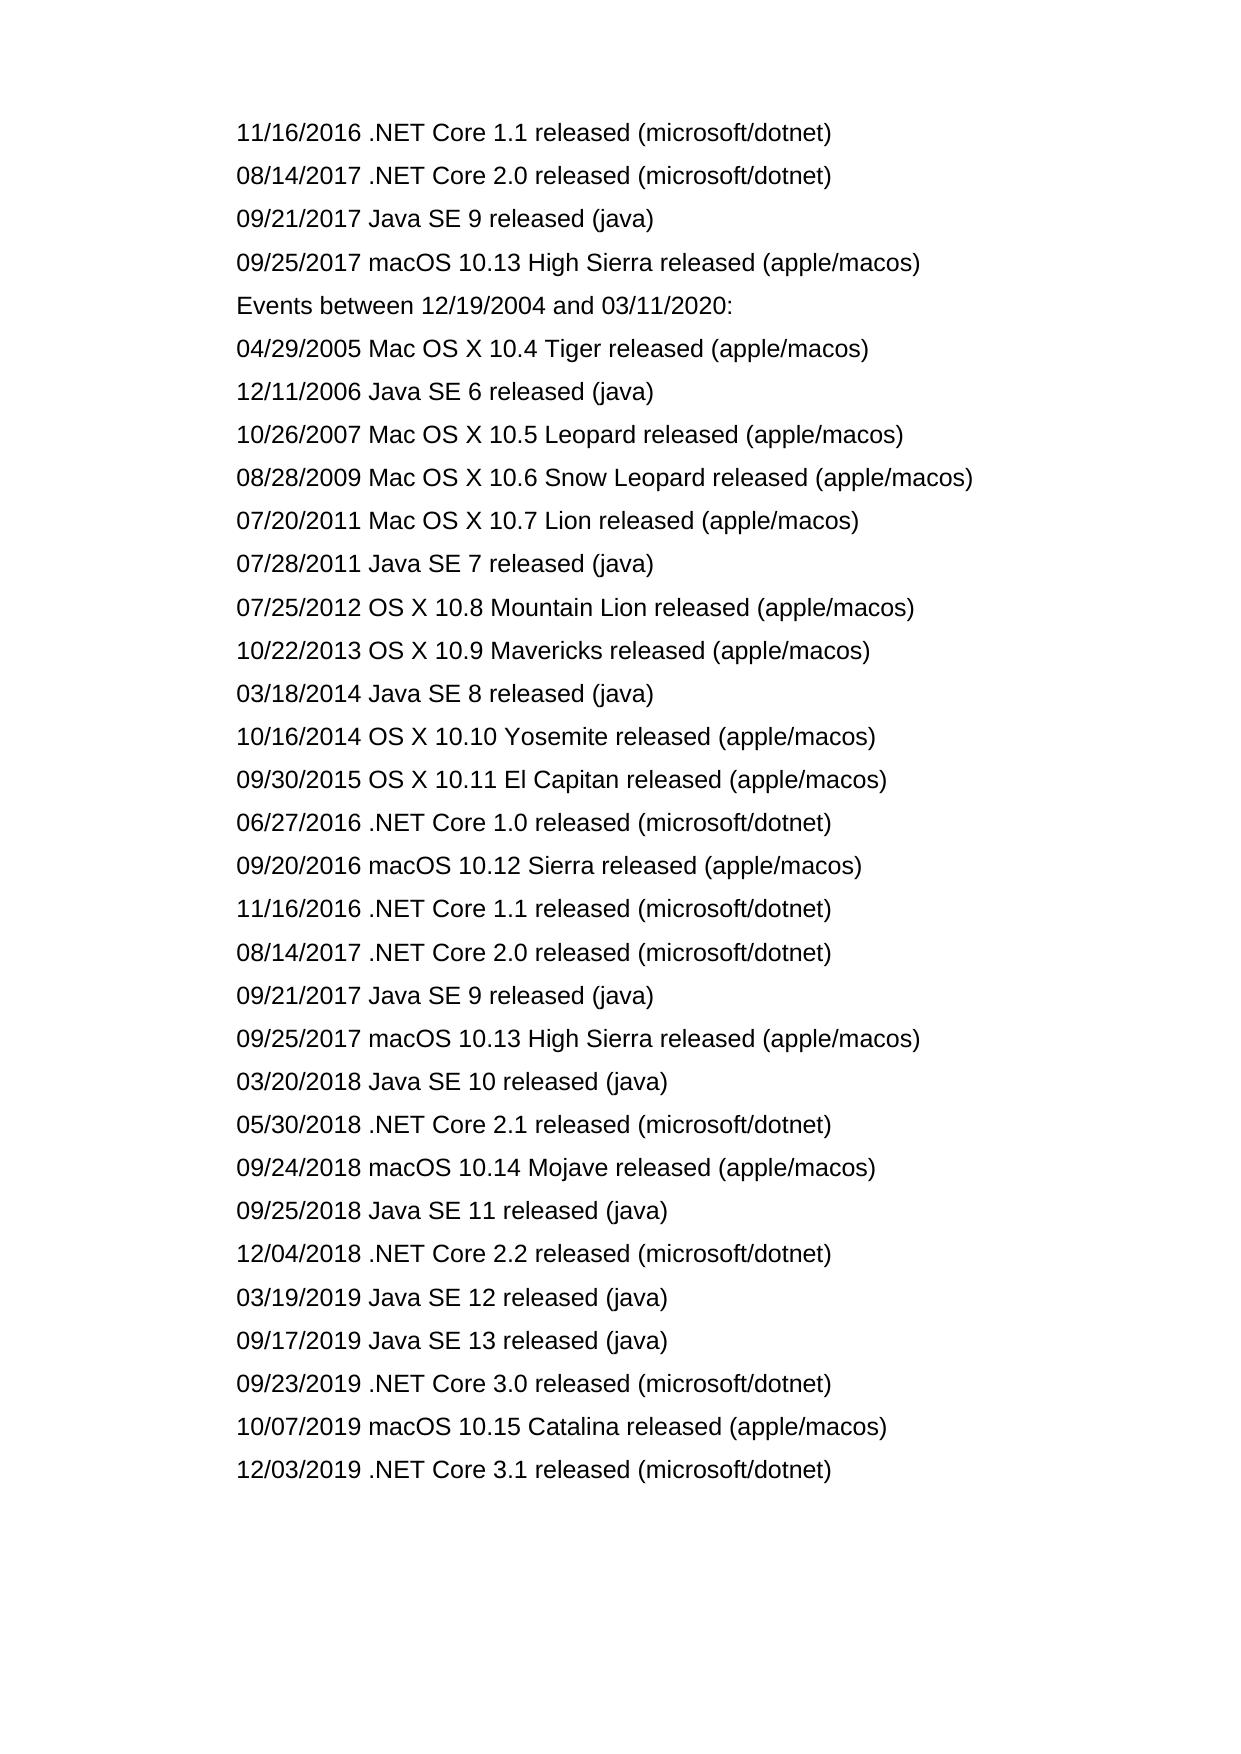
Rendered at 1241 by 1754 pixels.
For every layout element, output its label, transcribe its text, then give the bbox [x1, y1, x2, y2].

text 10/16/2014 OS X 10.10 Yosemite released (apple/macos) [236, 722, 1122, 751]
text 08/14/2017 .NET Core 2.0 released (microsoft/dotnet) [236, 937, 1122, 966]
text 09/21/2017 Java SE 9 released (java) [236, 204, 1122, 233]
text 09/21/2017 Java SE 9 released (java) [236, 981, 1122, 1009]
text 08/28/2009 Mac OS X 10.6 Snow Leopard released (apple/macos) [236, 463, 1122, 492]
text 11/16/2016 .NET Core 1.1 released (microsoft/dotnet) [236, 118, 1122, 147]
text 09/23/2019 .NET Core 3.0 released (microsoft/dotnet) [236, 1369, 1122, 1397]
text 06/27/2016 .NET Core 1.0 released (microsoft/dotnet) [236, 808, 1122, 837]
text Events between 12/19/2004 and 03/11/2020: [236, 291, 1122, 319]
text 09/17/2019 Java SE 13 released (java) [236, 1326, 1122, 1354]
text 08/14/2017 .NET Core 2.0 released (microsoft/dotnet) [236, 161, 1122, 190]
text 09/24/2018 macOS 10.14 Mojave released (apple/macos) [236, 1153, 1122, 1182]
text 09/25/2017 macOS 10.13 High Sierra released (apple/macos) [236, 247, 1122, 276]
text 12/04/2018 .NET Core 2.2 released (microsoft/dotnet) [236, 1239, 1122, 1268]
text 09/30/2015 OS X 10.11 El Capitan released (apple/macos) [236, 765, 1122, 794]
text 07/20/2011 Mac OS X 10.7 Lion released (apple/macos) [236, 506, 1122, 535]
text 12/03/2019 .NET Core 3.1 released (microsoft/dotnet) [236, 1455, 1122, 1484]
text 11/16/2016 .NET Core 1.1 released (microsoft/dotnet) [236, 894, 1122, 923]
text 07/28/2011 Java SE 7 released (java) [236, 549, 1122, 578]
text 03/20/2018 Java SE 10 released (java) [236, 1067, 1122, 1096]
text 05/30/2018 .NET Core 2.1 released (microsoft/dotnet) [236, 1110, 1122, 1139]
text 09/20/2016 macOS 10.12 Sierra released (apple/macos) [236, 851, 1122, 880]
text 12/11/2006 Java SE 6 released (java) [236, 377, 1122, 406]
text 07/25/2012 OS X 10.8 Mountain Lion released (apple/macos) [236, 592, 1122, 621]
text 09/25/2018 Java SE 11 released (java) [236, 1196, 1122, 1225]
text 04/29/2005 Mac OS X 10.4 Tiger released (apple/macos) [236, 334, 1122, 362]
text 10/26/2007 Mac OS X 10.5 Leopard released (apple/macos) [236, 420, 1122, 449]
text 10/22/2013 OS X 10.9 Mavericks released (apple/macos) [236, 636, 1122, 664]
text 03/19/2019 Java SE 12 released (java) [236, 1282, 1122, 1311]
text 10/07/2019 macOS 10.15 Catalina released (apple/macos) [236, 1412, 1122, 1441]
text 03/18/2014 Java SE 8 released (java) [236, 679, 1122, 707]
text 09/25/2017 macOS 10.13 High Sierra released (apple/macos) [236, 1024, 1122, 1052]
